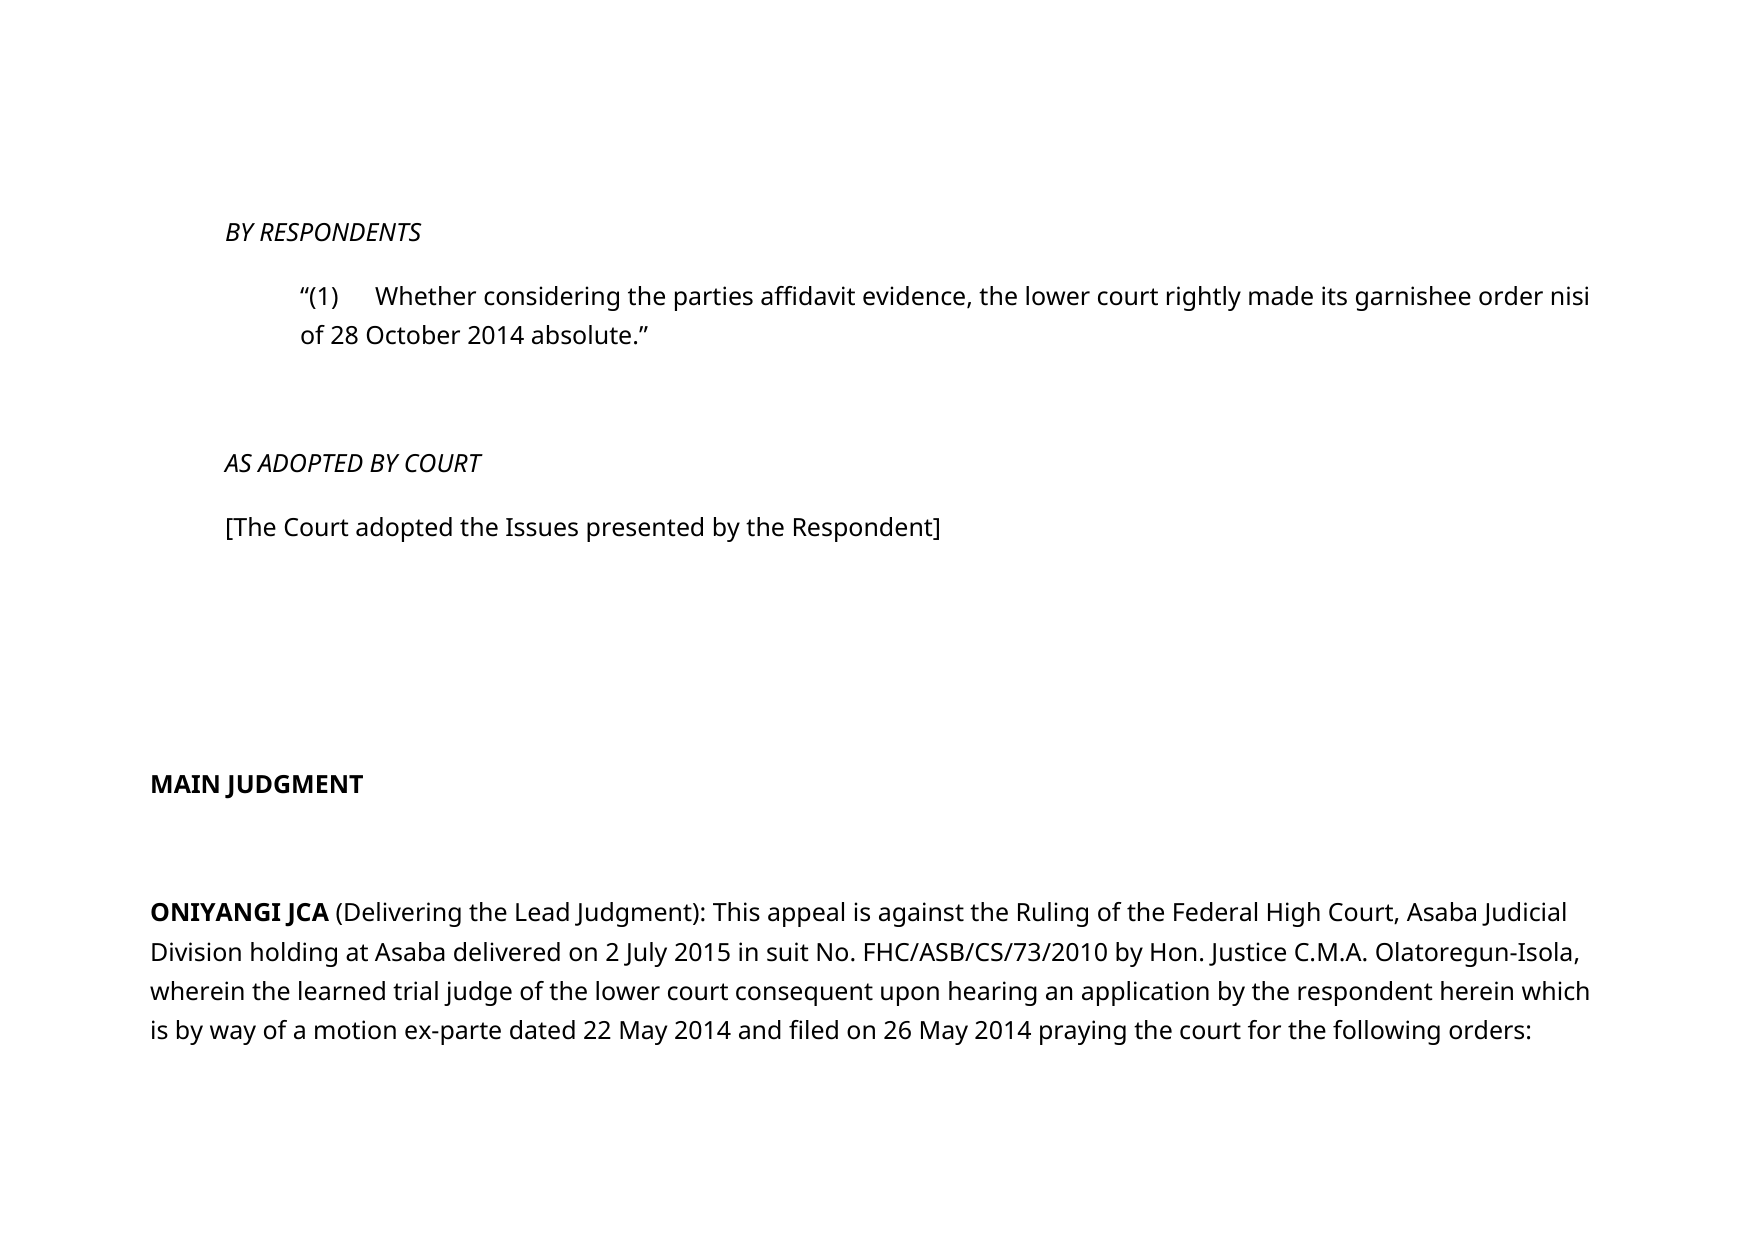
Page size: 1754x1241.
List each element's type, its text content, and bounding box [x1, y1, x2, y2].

text ONIYANGI JCA (Delivering the Lead Judgment): This appeal is against the Ruling of the Federal High Court, Asaba Judicial Division holding at Asaba delivered on 2 July 2015 in suit No. FHC/ASB/CS/73/2010 by Hon. Justice C.M.A. Olatoregun-Isola, wherein the learned trial judge of the lower court consequent upon hearing an application by the respondent herein which is by way of a motion ex-parte dated 22 May 2014 and filed on 26 May 2014 praying the court for the following orders: [150, 895, 1604, 1047]
text BY RESPONDENTS [225, 214, 1604, 248]
text [The Court adopted the Issues presented by the Respondent] [225, 510, 1604, 544]
text AS ADOPTED BY COURT [225, 446, 1604, 480]
text “(1) Whether considering the parties affidavit evidence, the lower court rightly made its garnishee order nisi of 28 October 2014 absolute.” [300, 278, 1604, 352]
text MAIN JUDGMENT [150, 767, 1604, 801]
